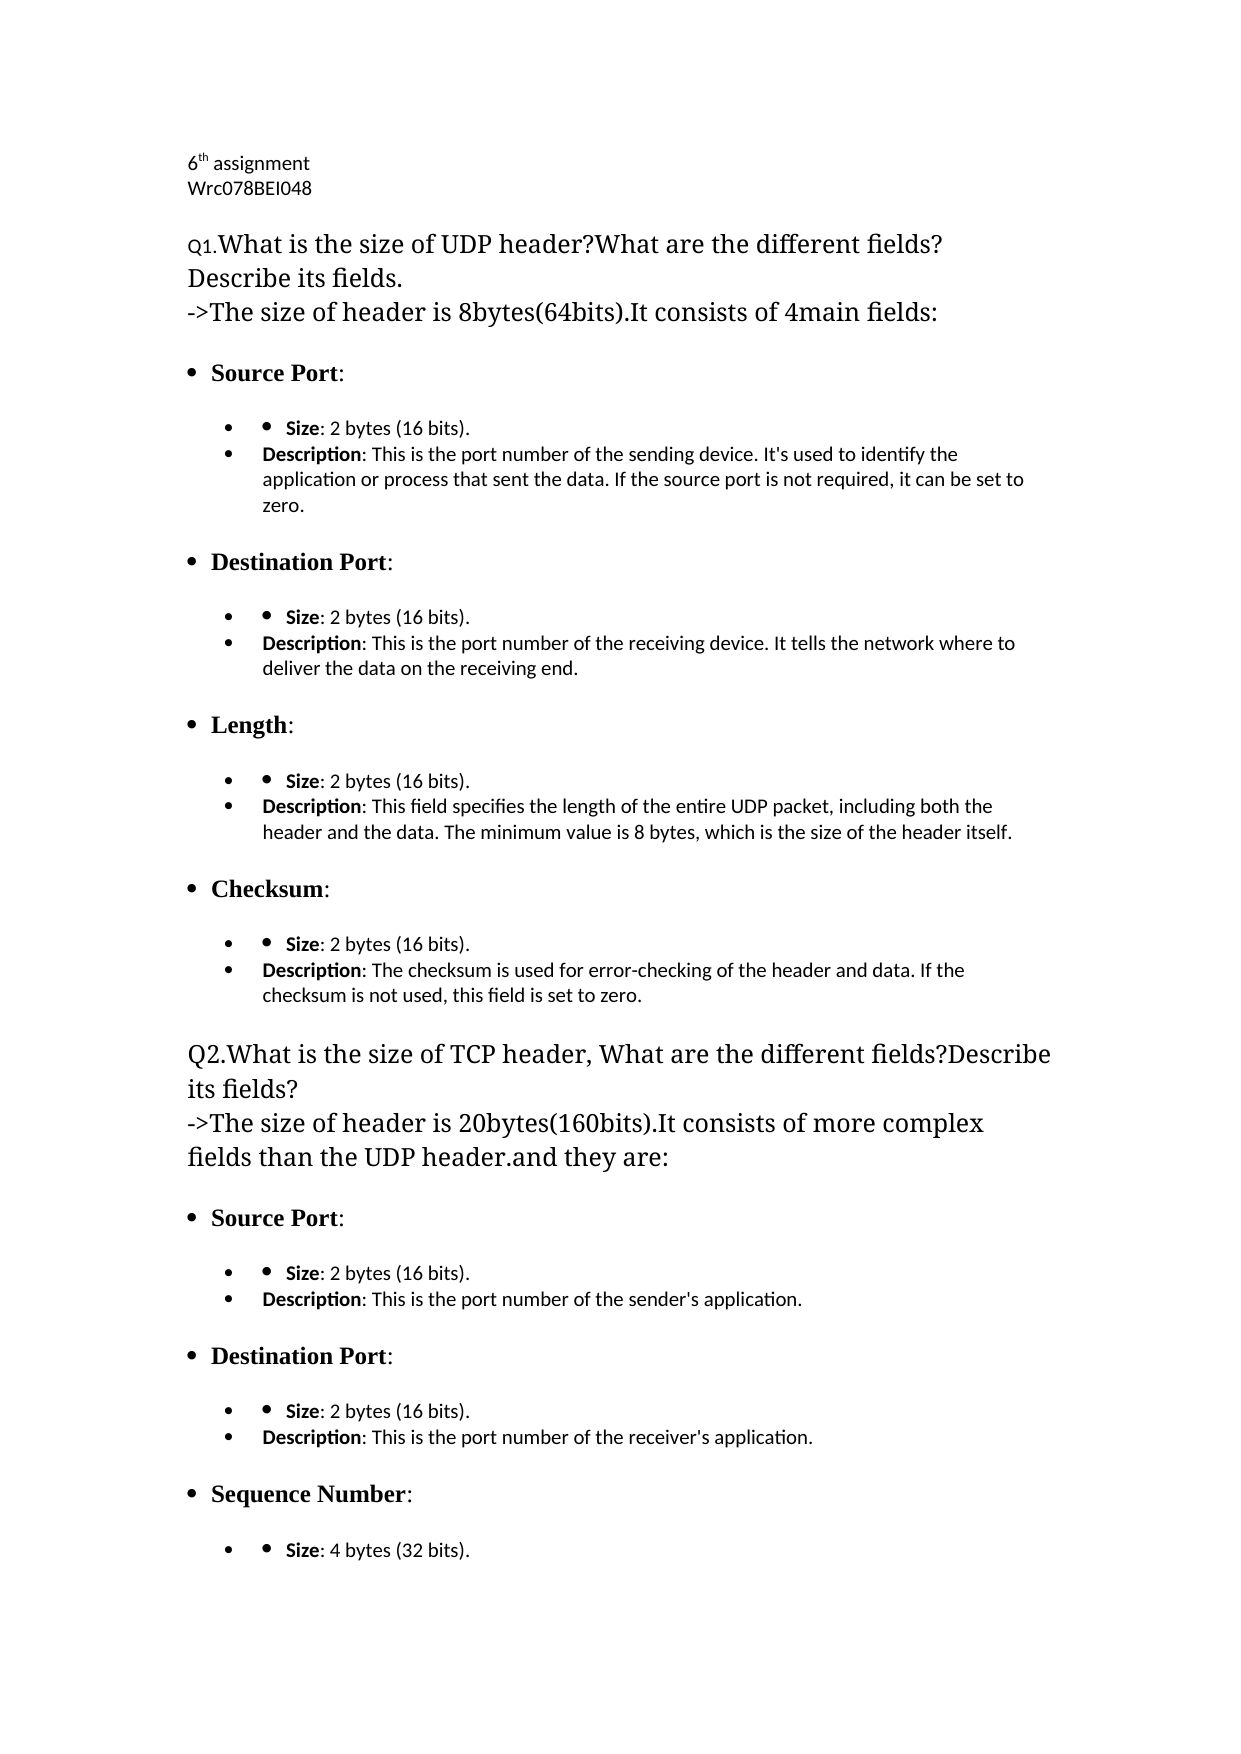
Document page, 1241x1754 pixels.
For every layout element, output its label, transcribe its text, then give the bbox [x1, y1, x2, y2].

text · Destination Port: [187, 547, 1053, 575]
list Description: This is the port number of the sender's application. [225, 1286, 1053, 1312]
text · Source Port: [187, 1203, 1053, 1231]
list · Size: 2 bytes (16 bits). [225, 932, 1053, 957]
text ->The size of header is 8bytes(64bits).It consists of 4main fields: [187, 294, 1053, 328]
text Wrc078BEI048 [187, 175, 1053, 201]
text · Destination Port: [187, 1341, 1053, 1369]
text Q2.What is the size of TCP header, What are the different fields?Describe its fields? [187, 1037, 1053, 1105]
list · Size: 2 bytes (16 bits). [225, 1261, 1053, 1286]
text 6th assignment [187, 150, 1053, 175]
text · Source Port: [187, 358, 1053, 386]
text · Checksum: [187, 874, 1053, 902]
text · Sequence Number: [187, 1479, 1053, 1508]
list Description: This field specifies the length of the entire UDP packet, including both the header and the data. The minimum value is 8 bytes, which is the size of the header itself. [225, 794, 1053, 844]
list · Size: 2 bytes (16 bits). [225, 604, 1053, 630]
text ->The size of header is 20bytes(160bits).It consists of more complex fields than the UDP header.and they are: [187, 1105, 1053, 1173]
text Q1.What is the size of UDP header?What are the different fields? Describe its fields. [187, 226, 1053, 294]
list Description: The checksum is used for error-checking of the header and data. If the checksum is not used, this field is set to zero. [225, 957, 1053, 1008]
list · Size: 2 bytes (16 bits). [225, 1399, 1053, 1424]
list · Size: 2 bytes (16 bits). [225, 416, 1053, 441]
text · Length: [187, 710, 1053, 739]
list Description: This is the port number of the receiver's application. [225, 1424, 1053, 1450]
list Description: This is the port number of the receiving device. It tells the network where to deliver the data on the receiving end. [225, 630, 1053, 681]
list · Size: 2 bytes (16 bits). [225, 768, 1053, 794]
list · Size: 4 bytes (32 bits). [225, 1537, 1053, 1562]
list Description: This is the port number of the sending device. It's used to identify the application or process that sent the data. If the source port is not required, it can be set to zero. [225, 441, 1053, 517]
